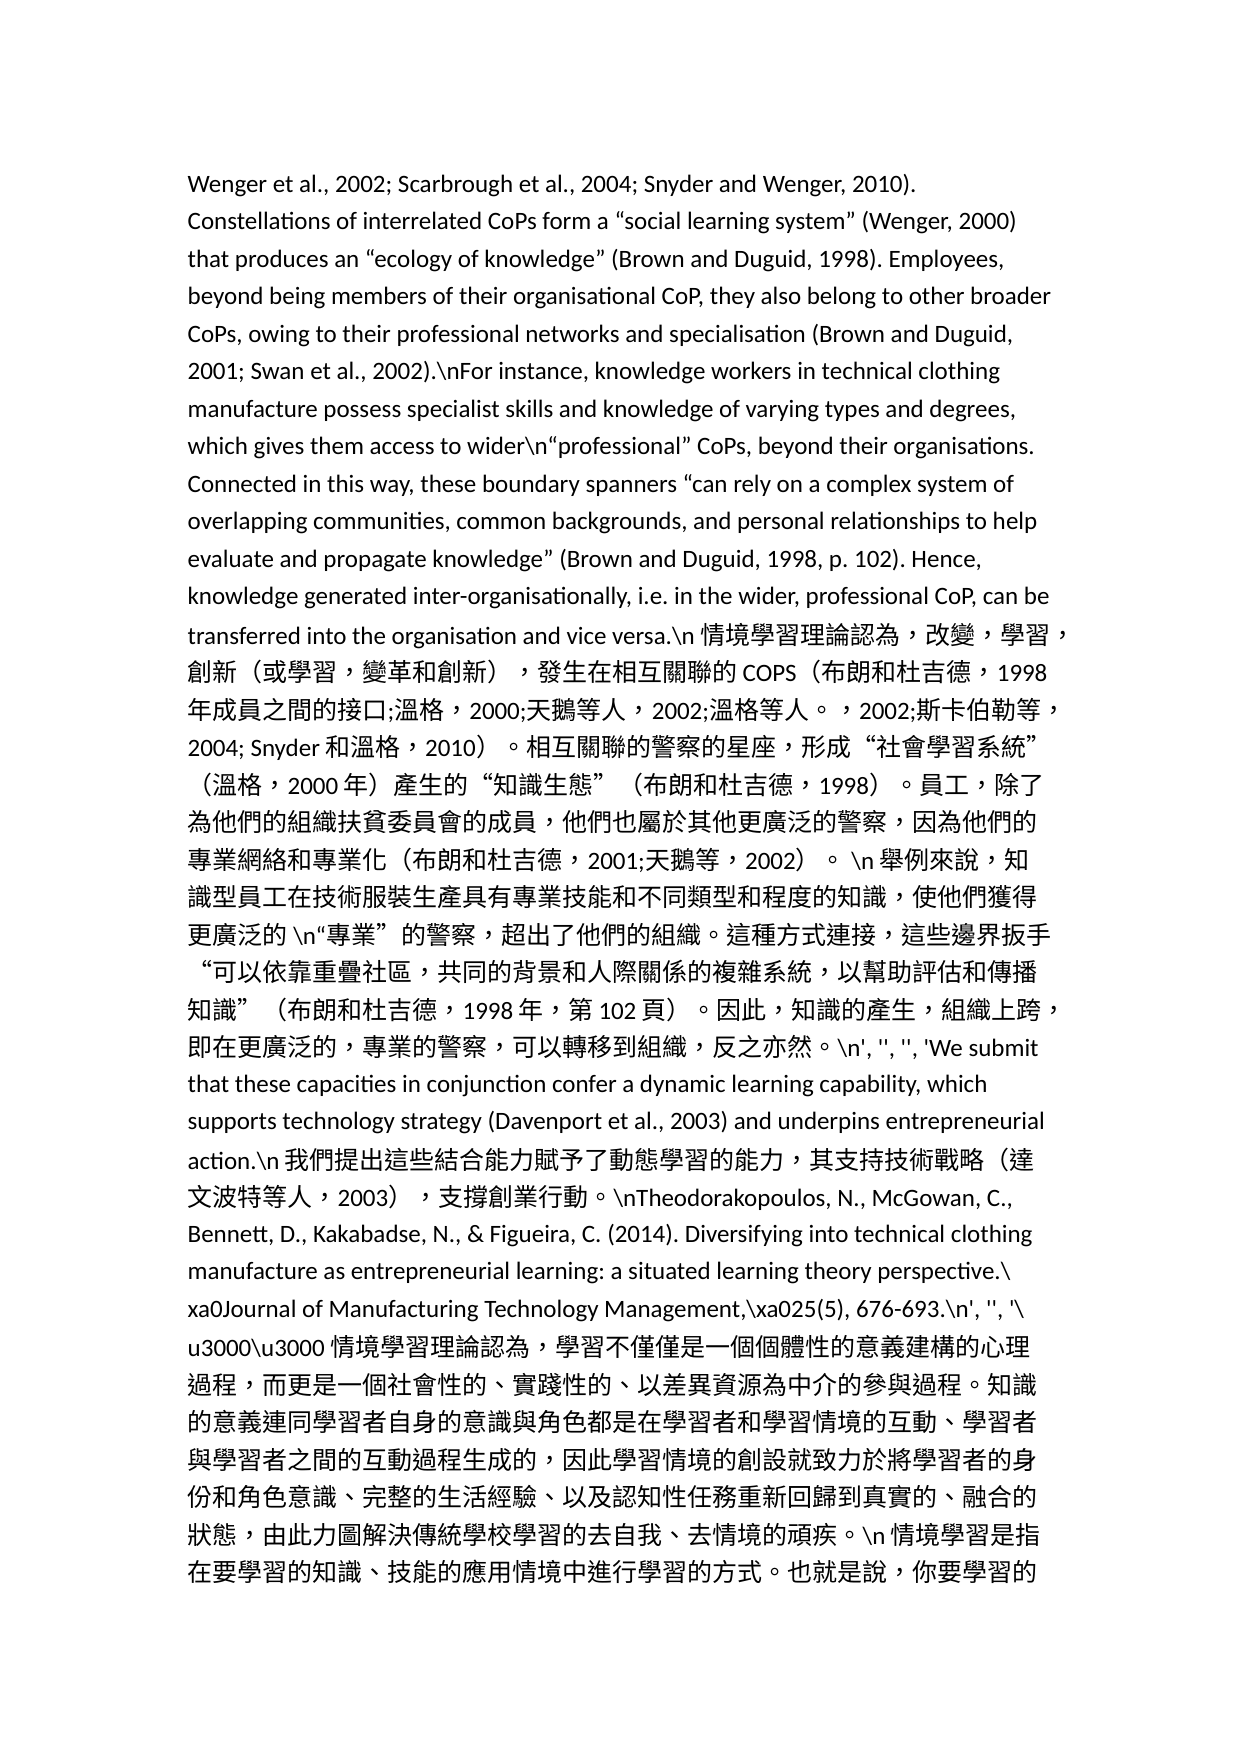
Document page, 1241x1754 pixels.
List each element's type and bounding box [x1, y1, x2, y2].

text [187, 164, 1053, 1589]
